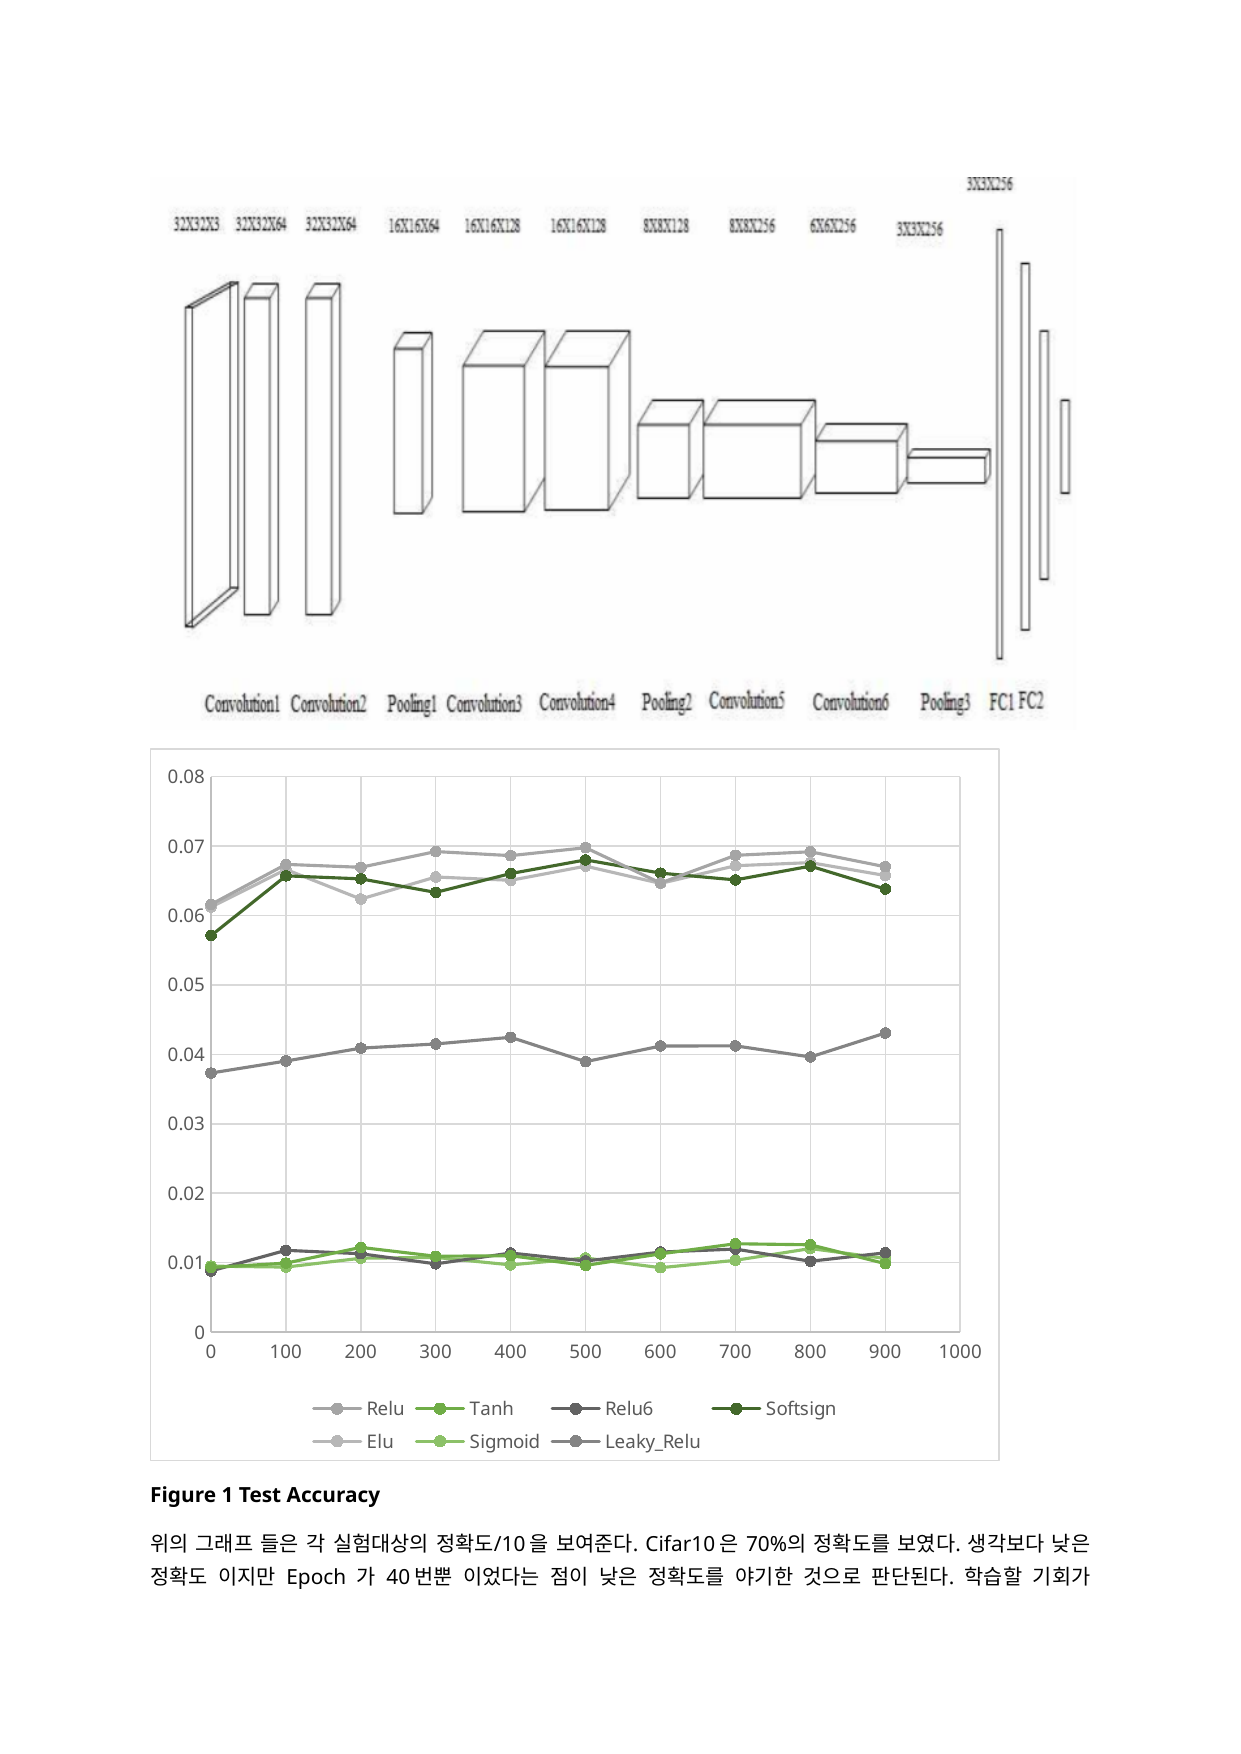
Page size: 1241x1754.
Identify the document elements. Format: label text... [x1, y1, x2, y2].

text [150, 1527, 1090, 1591]
picture [150, 177, 1091, 730]
